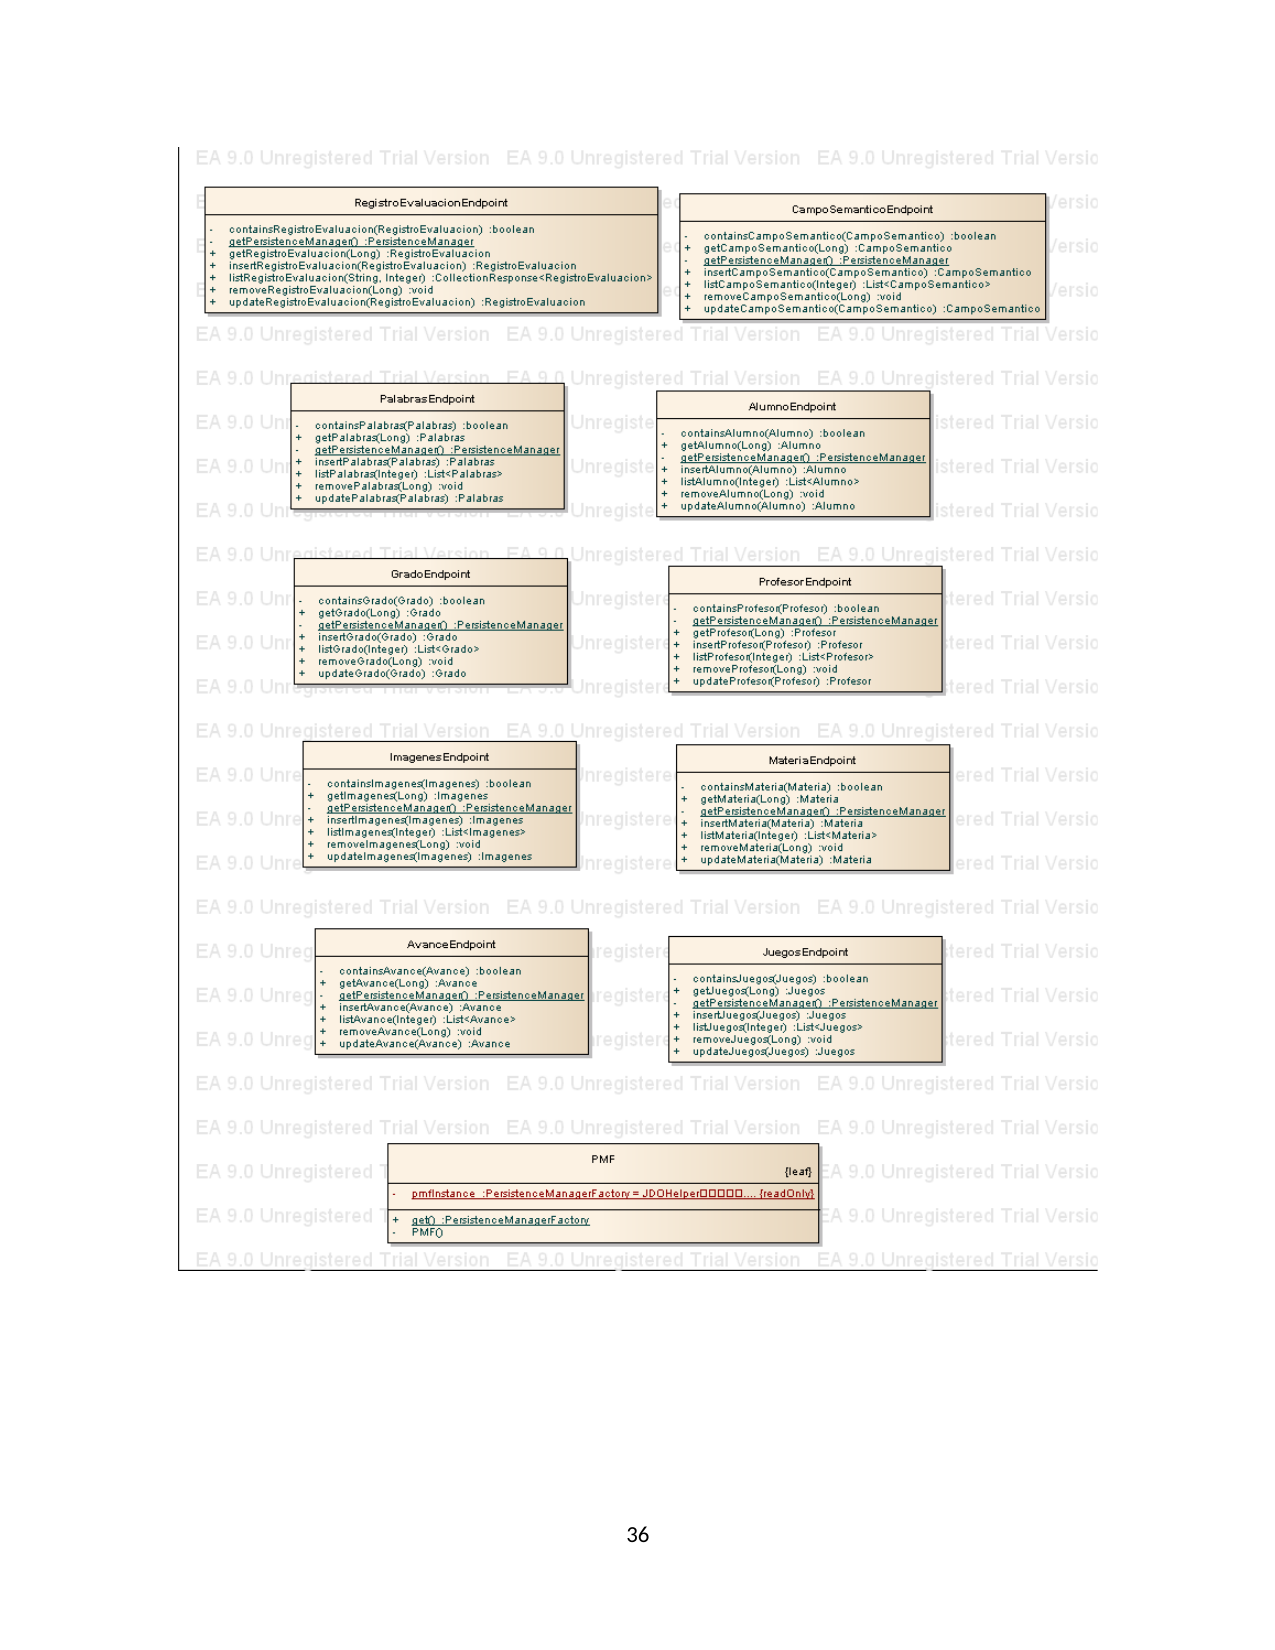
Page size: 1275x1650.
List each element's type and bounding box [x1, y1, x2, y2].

picture [177, 147, 1098, 1271]
